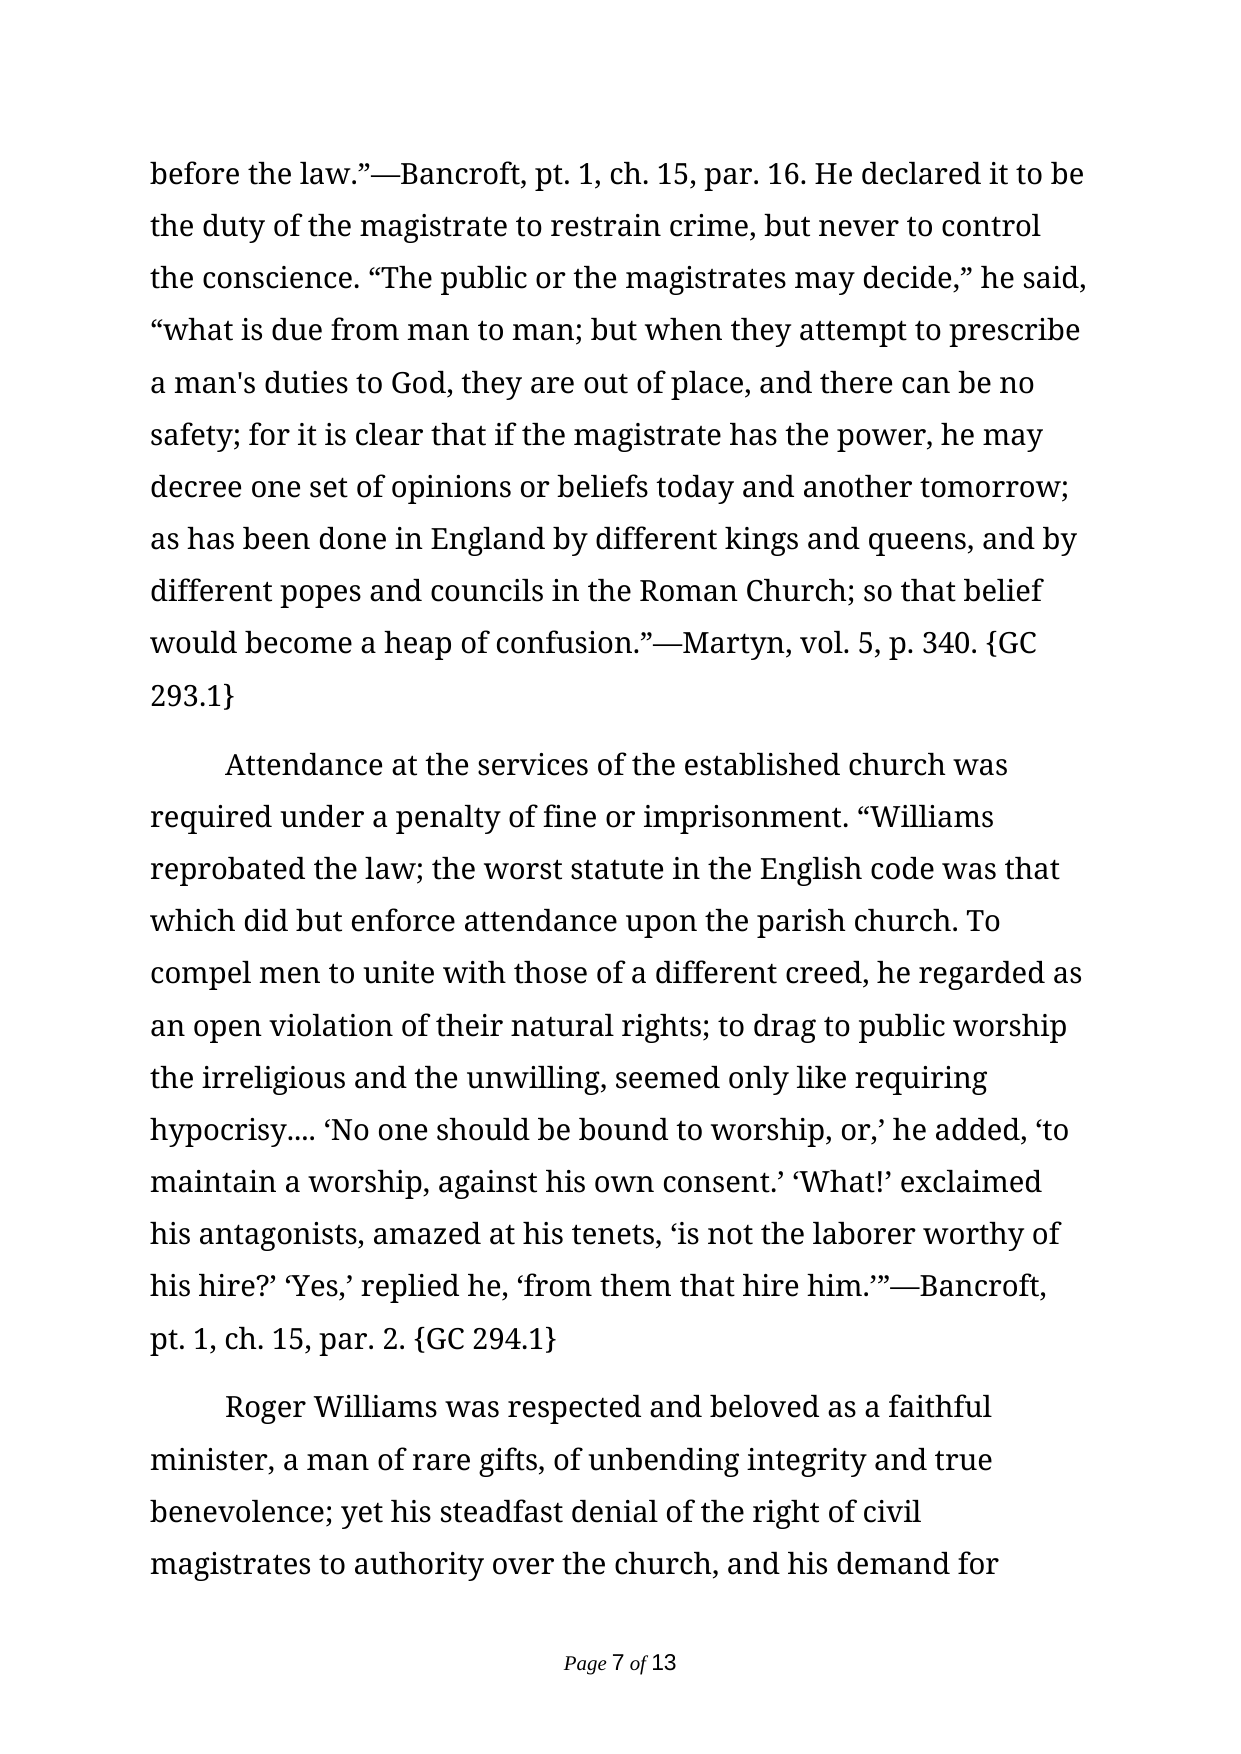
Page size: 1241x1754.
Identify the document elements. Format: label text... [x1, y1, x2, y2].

text Attendance at the services of the established church was required under a penalty of fine or imprisonment. “Williams reprobated the law; the worst statute in the English code was that which did but enforce attendance upon the parish church. To compel men to unite with those of a different creed, he regarded as an open violation of their natural rights; to drag to public worship the irreligious and the unwilling, seemed only like requiring hypocrisy.... ‘No one should be bound to worship, or,’ he added, ‘to maintain a worship, against his own consent.’ ‘What!’ exclaimed his antagonists, amazed at his tenets, ‘is not the laborer worthy of his hire?’ ‘Yes,’ replied he, ‘from them that hire him.’”—Bancroft, pt. 1, ch. 15, par. 2. {GC 294.1} [150, 741, 1090, 1363]
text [150, 150, 1090, 720]
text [150, 1384, 1090, 1588]
